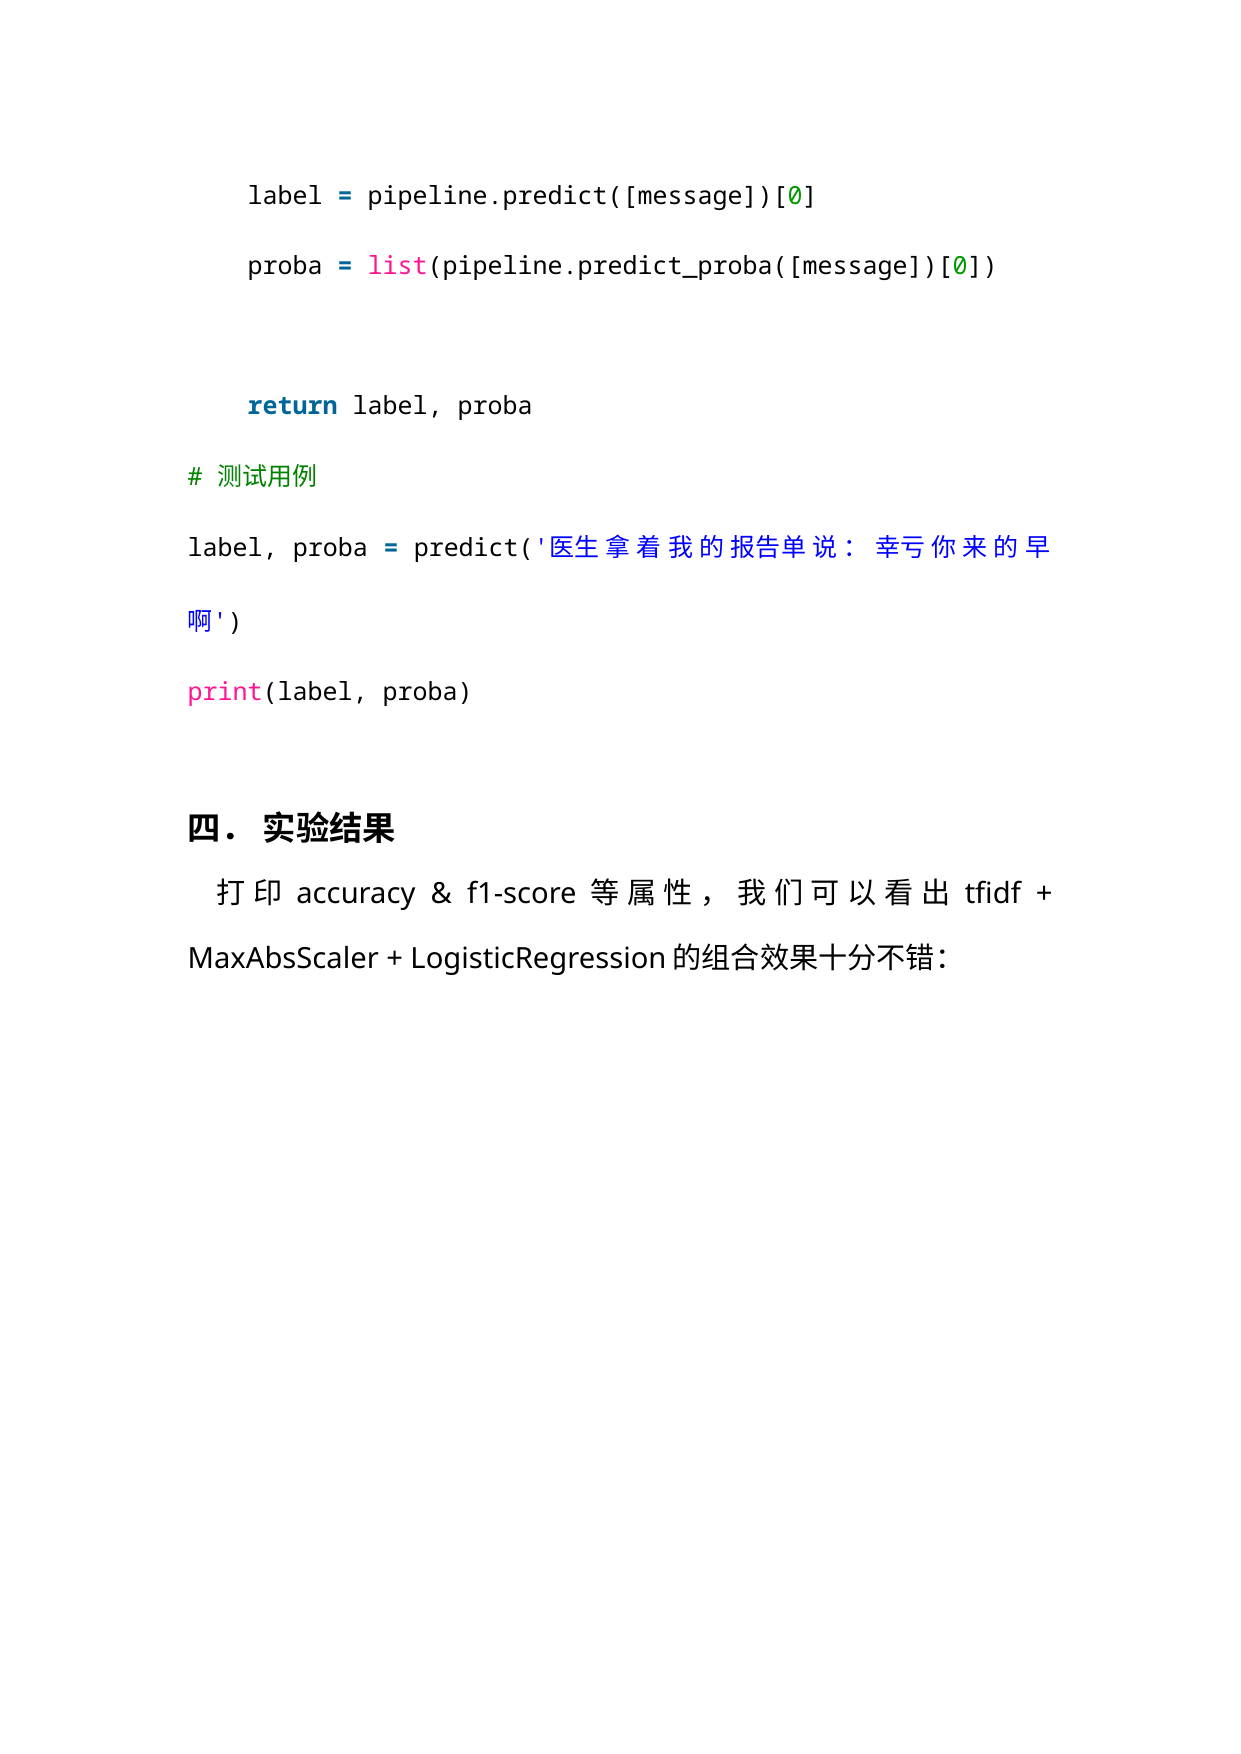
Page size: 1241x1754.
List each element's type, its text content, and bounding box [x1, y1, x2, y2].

text label = pipeline.predict([message])[0] [187, 162, 1053, 227]
text label, proba = predict('医生 拿 着 我 的 报告单 说 ： 幸亏 你 来 的 早 啊') [187, 513, 1053, 652]
text return label, proba [187, 372, 1053, 437]
text print(label, proba) [187, 658, 1053, 723]
list 实验结果 [187, 793, 1053, 858]
text proba = list(pipeline.predict_proba([message])[0]) [187, 232, 1053, 297]
text # 测试用例 [187, 442, 1053, 507]
text 打印accuracy & f1-score等属性，我们可以看出tfidf + MaxAbsScaler + LogisticRegression的组合效果十分不错： [187, 858, 1053, 988]
